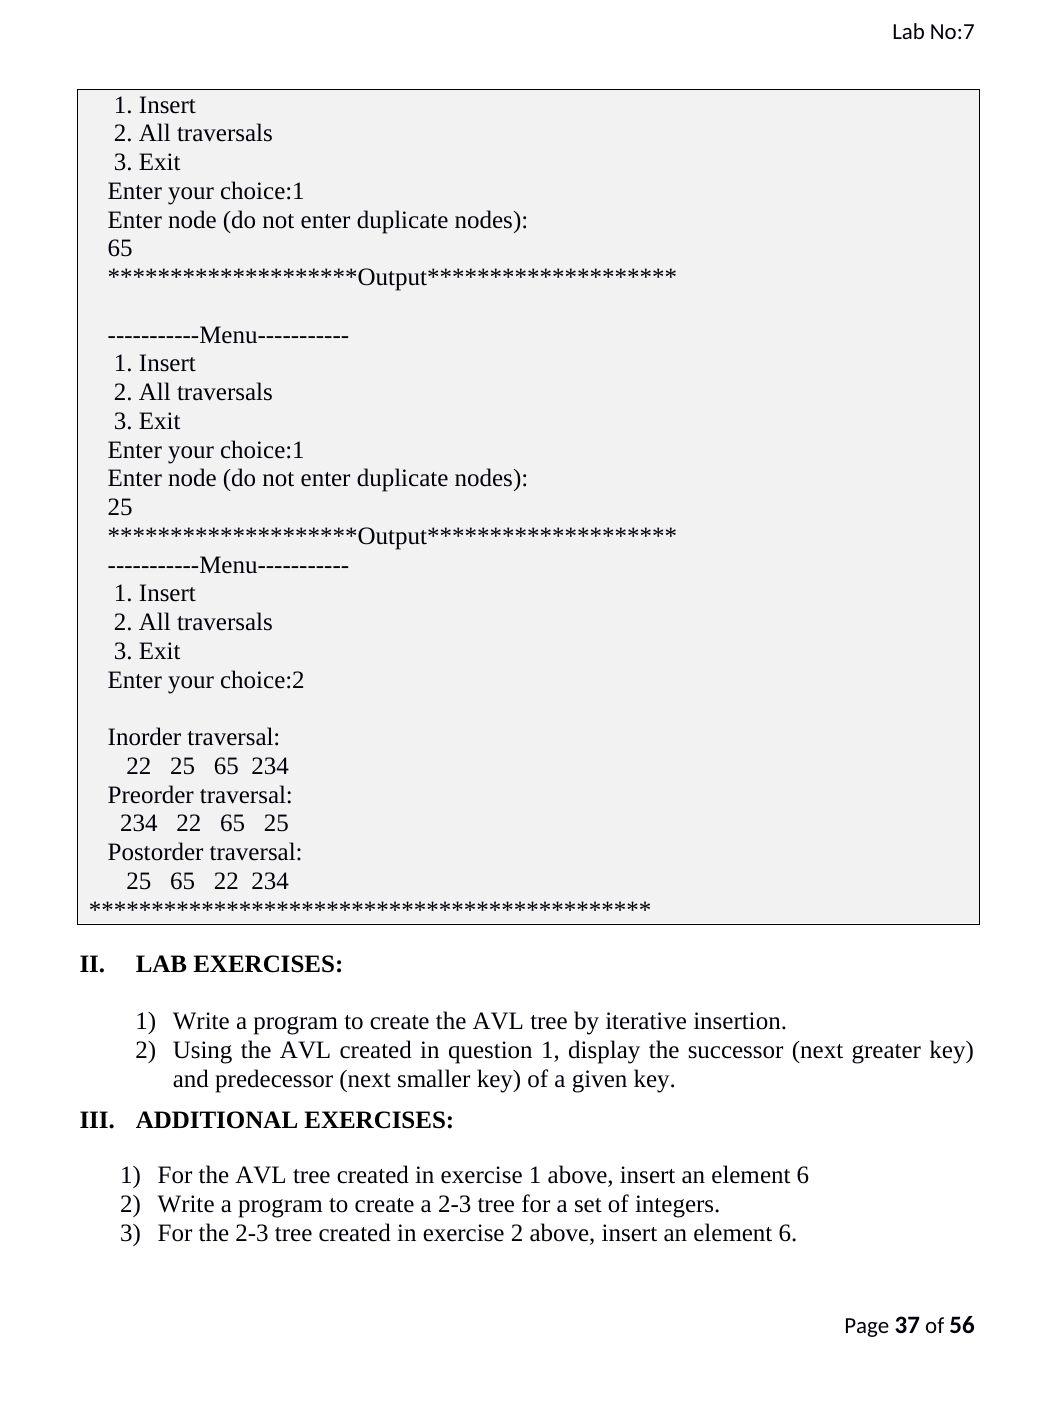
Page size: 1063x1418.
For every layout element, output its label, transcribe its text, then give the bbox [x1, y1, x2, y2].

list For the 2-3 tree created in exercise 2 above, insert an element 6. [120, 1218, 974, 1247]
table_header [78, 90, 979, 923]
list Using the AVL created in question 1, display the successor (next greater key) and predecessor (next smaller key) of a given key. [135, 1035, 974, 1092]
list Additional EXERCISES: [79, 1105, 974, 1134]
list Write a program to create a 2-3 tree for a set of integers. [120, 1189, 974, 1218]
list For the AVL tree created in exercise 1 above, insert an element 6 [120, 1161, 974, 1189]
list Write a program to create the AVL tree by iterative insertion. [135, 1006, 974, 1035]
list LAB EXERCISES: [79, 949, 974, 978]
